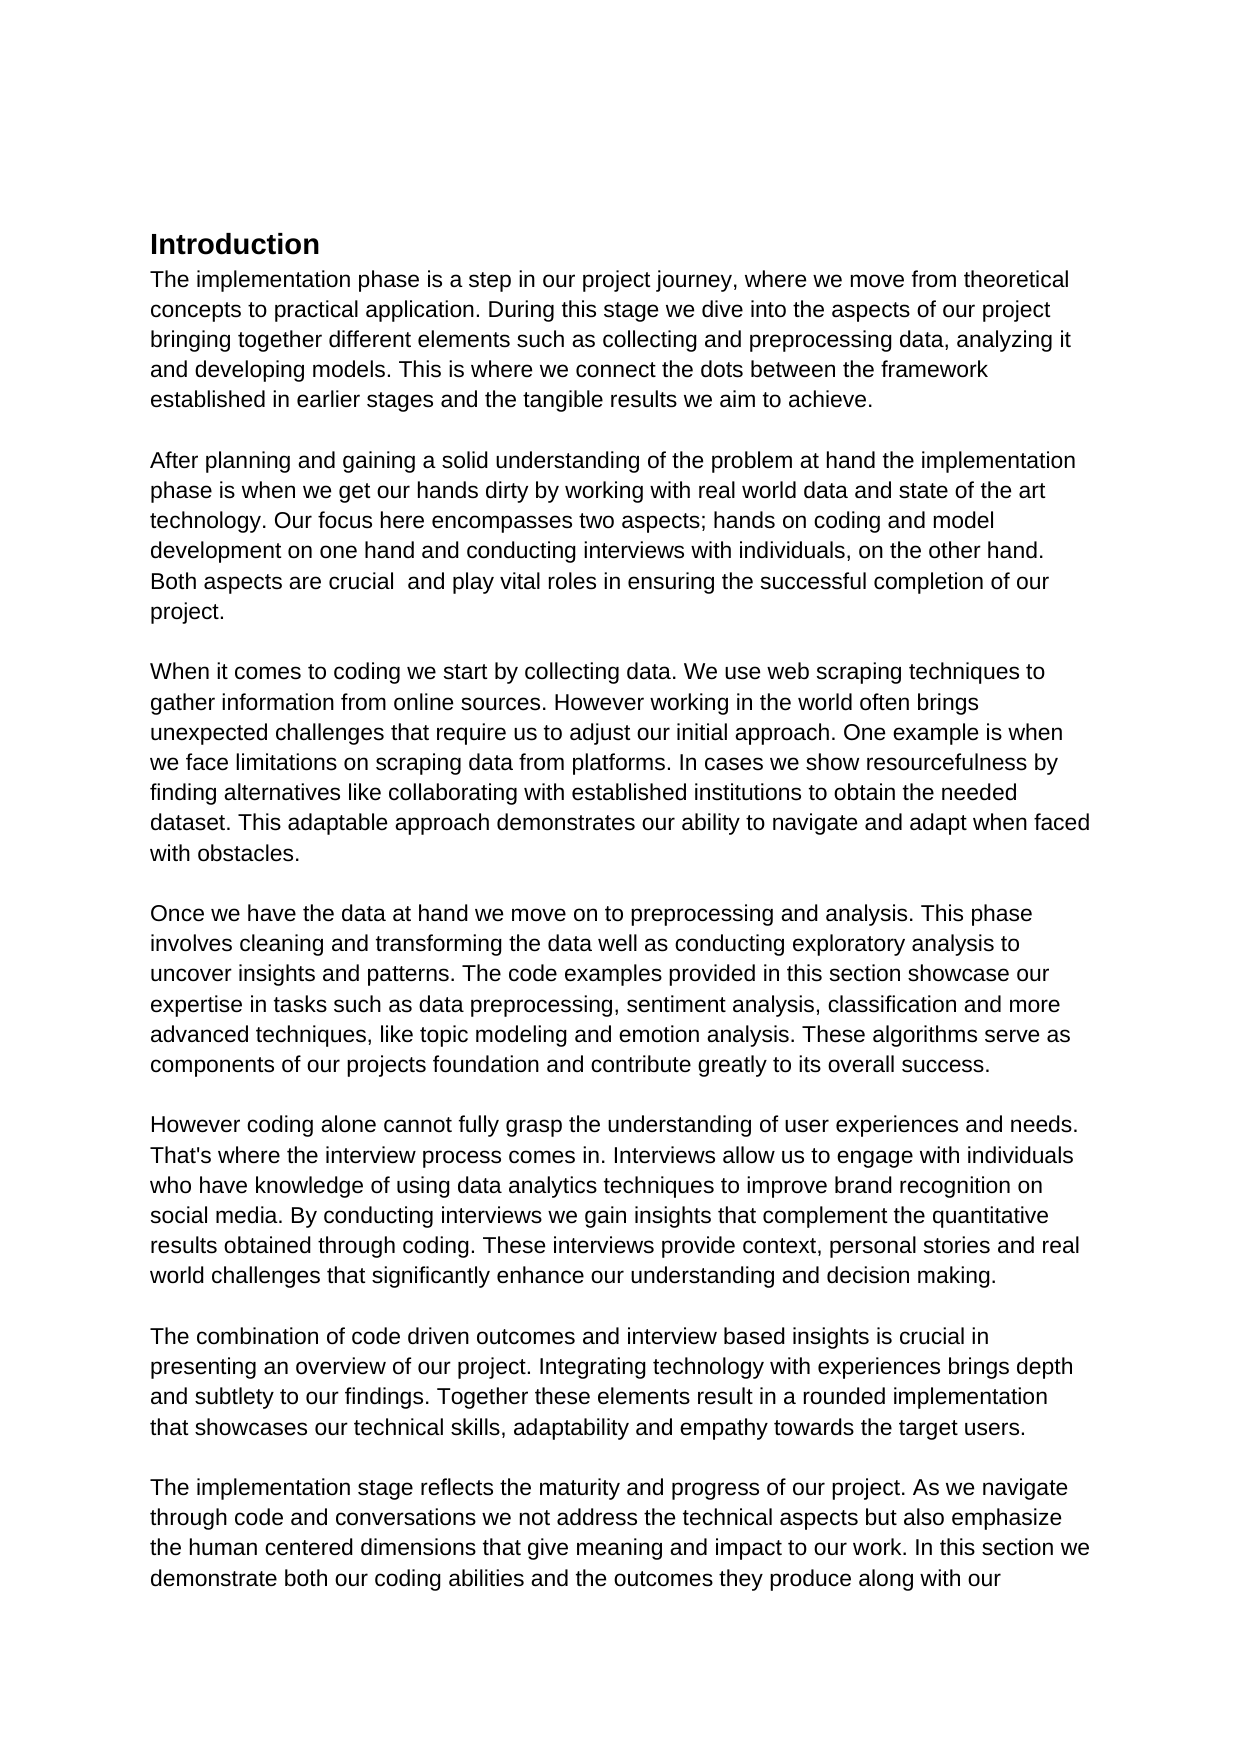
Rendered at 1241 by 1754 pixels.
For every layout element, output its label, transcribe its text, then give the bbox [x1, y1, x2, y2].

text The implementation phase is a step in our project journey, where we move from theoretical concepts to practical application. During this stage we dive into the aspects of our project bringing together different elements such as collecting and preprocessing data, analyzing it and developing models. This is where we connect the dots between the framework established in earlier stages and the tangible results we aim to achieve. [150, 266, 1090, 413]
text Once we have the data at hand we move on to preprocessing and analysis. This phase involves cleaning and transforming the data well as conducting exploratory analysis to uncover insights and patterns. The code examples provided in this section showcase our expertise in tasks such as data preprocessing, sentiment analysis, classification and more advanced techniques, like topic modeling and emotion analysis. These algorithms serve as components of our projects foundation and contribute greatly to its overall success. [150, 900, 1090, 1077]
text When it comes to coding we start by collecting data. We use web scraping techniques to gather information from online sources. However working in the world often brings unexpected challenges that require us to adjust our initial approach. One example is when we face limitations on scraping data from platforms. In cases we show resourcefulness by finding alternatives like collaborating with established institutions to obtain the needed dataset. This adaptable approach demonstrates our ability to navigate and adapt when faced with obstacles. [150, 658, 1090, 866]
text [150, 1474, 1090, 1591]
text However coding alone cannot fully grasp the understanding of user experiences and needs. That's where the interview process comes in. Interviews allow us to engage with individuals who have knowledge of using data analytics techniques to improve brand recognition on social media. By conducting interviews we gain insights that complement the quantitative results obtained through coding. These interviews provide context, personal stories and real world challenges that significantly enhance our understanding and decision making. [150, 1111, 1090, 1289]
text The combination of code driven outcomes and interview based insights is crucial in presenting an overview of our project. Integrating technology with experiences brings depth and subtlety to our findings. Together these elements result in a rounded implementation that showcases our technical skills, adaptability and empathy towards the target users. [150, 1323, 1090, 1440]
text Introduction [150, 227, 1090, 261]
text After planning and gaining a solid understanding of the problem at hand the implementation phase is when we get our hands dirty by working with real world data and state of the art technology. Our focus here encompasses two aspects; hands on coding and model development on one hand and conducting interviews with individuals, on the other hand. Both aspects are crucial and play vital roles in ensuring the successful completion of our project. [150, 447, 1090, 624]
